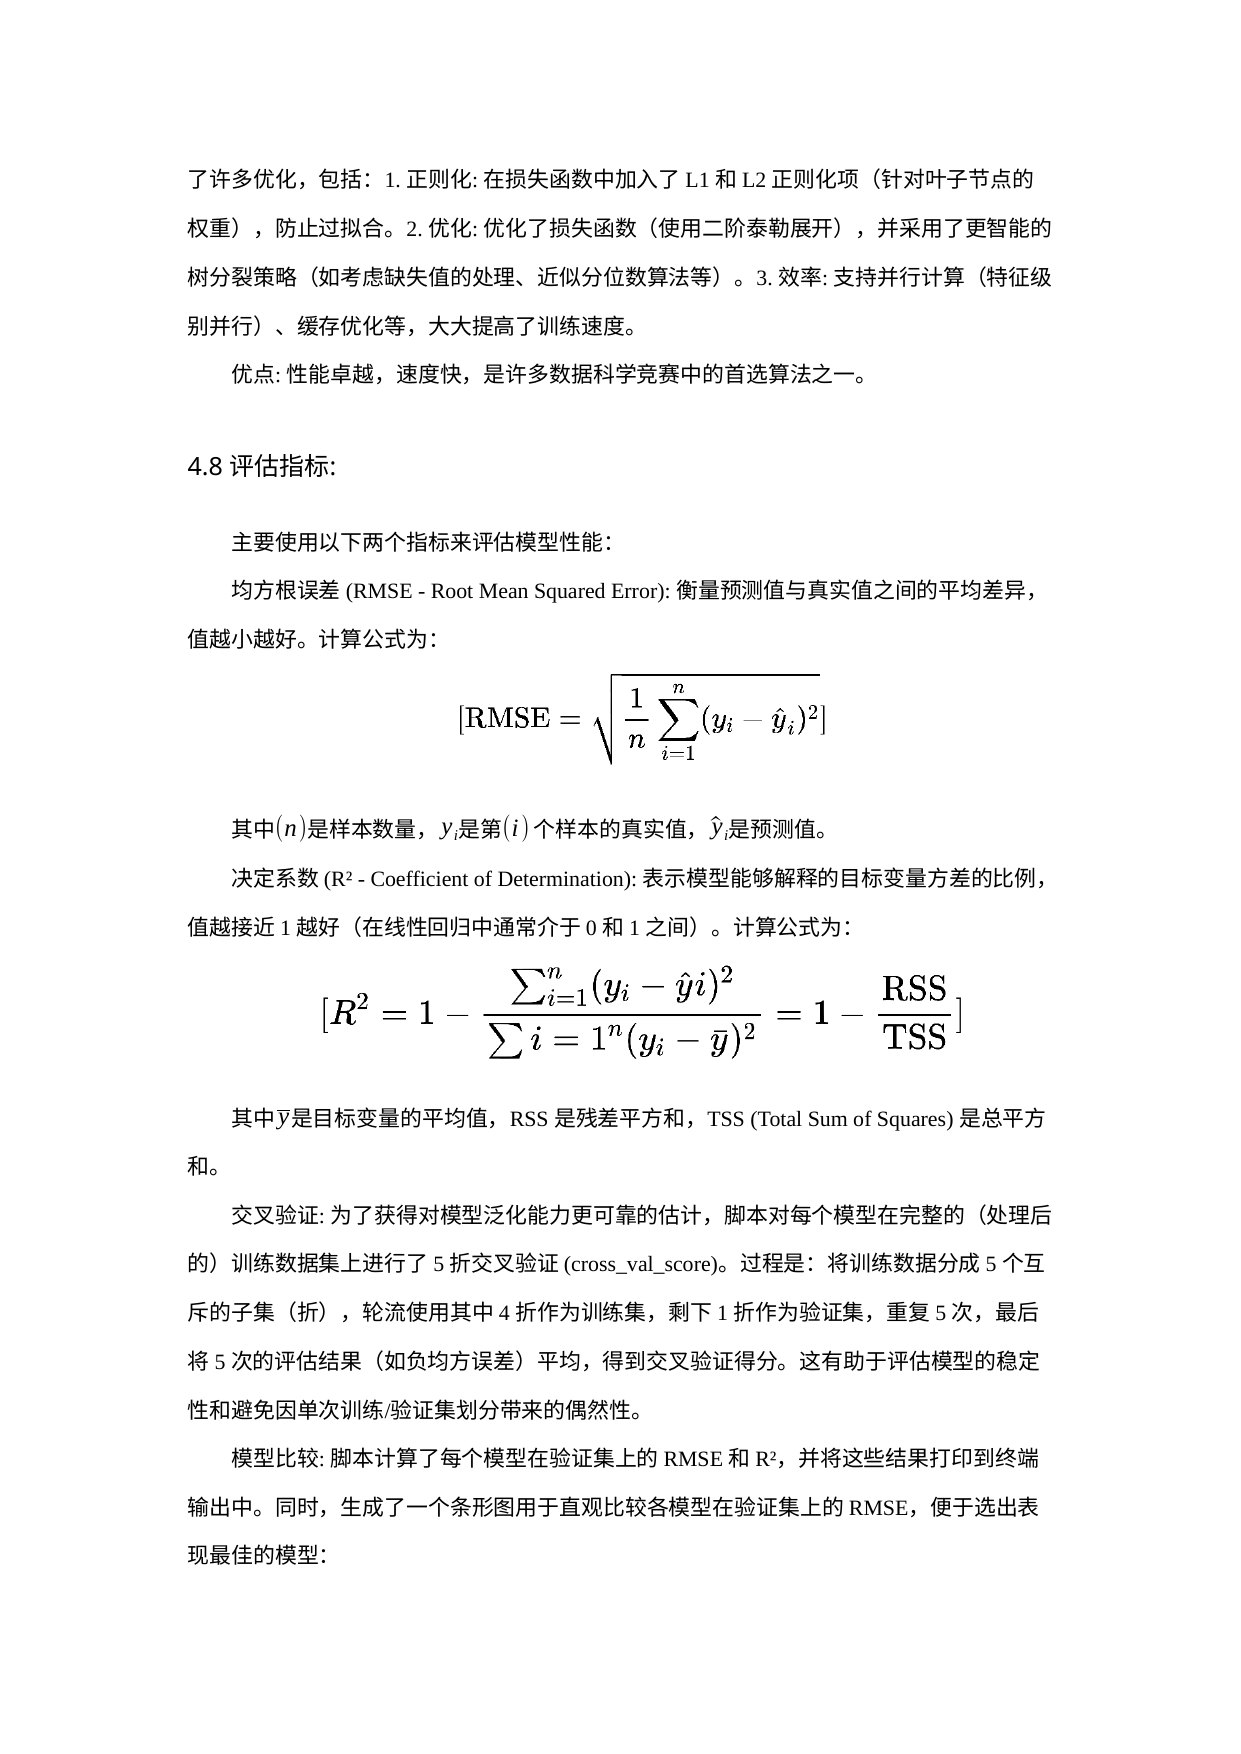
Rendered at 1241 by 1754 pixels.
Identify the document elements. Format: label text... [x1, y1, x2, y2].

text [187, 162, 1053, 341]
text 均方根误差 (RMSE - Root Mean Squared Error): 衡量预测值与真实值之间的平均差异，值越小越好。计算公式为： [187, 572, 1053, 654]
picture [316, 957, 968, 1067]
text 决定系数 (R² - Coefficient of Determination): 表示模型能够解释的目标变量方差的比例，值越接近 1 越好（在线性回归中通常介于 0 和 1 之间）。计算公式为： [187, 860, 1053, 942]
text 优点: 性能卓越，速度快，是许多数据科学竞赛中的首选算法之一。 [187, 357, 1053, 389]
text 交叉验证: 为了获得对模型泛化能力更可靠的估计，脚本对每个模型在完整的（处理后的）训练数据集上进行了 5 折交叉验证 (cross_val_score)。过程是：将训练数据分成 5 个互斥的子集（折），轮流使用其中 4 折作为训练集，剩下 1 折作为验证集，重复 5 次，最后将 5 次的评估结果（如负均方误差）平均，得到交叉验证得分。这有助于评估模型的稳定性和避免因单次训练/验证集划分带来的偶然性。 [187, 1197, 1053, 1425]
text 模型比较: 脚本计算了每个模型在验证集上的 RMSE 和 R²，并将这些结果打印到终端输出中。同时，生成了一个条形图用于直观比较各模型在验证集上的 RMSE，便于选出表现最佳的模型： [187, 1441, 1053, 1571]
subtitle 4.8 评估指标: [187, 432, 1053, 497]
text 其中是目标变量的平均值，RSS 是残差平方和，TSS (Total Sum of Squares) 是总平方和。 [187, 1100, 1053, 1181]
text 其中是样本数量，是第 个样本的真实值，是预测值。 [187, 812, 1053, 844]
picture [455, 669, 829, 769]
text 主要使用以下两个指标来评估模型性能： [187, 524, 1053, 557]
